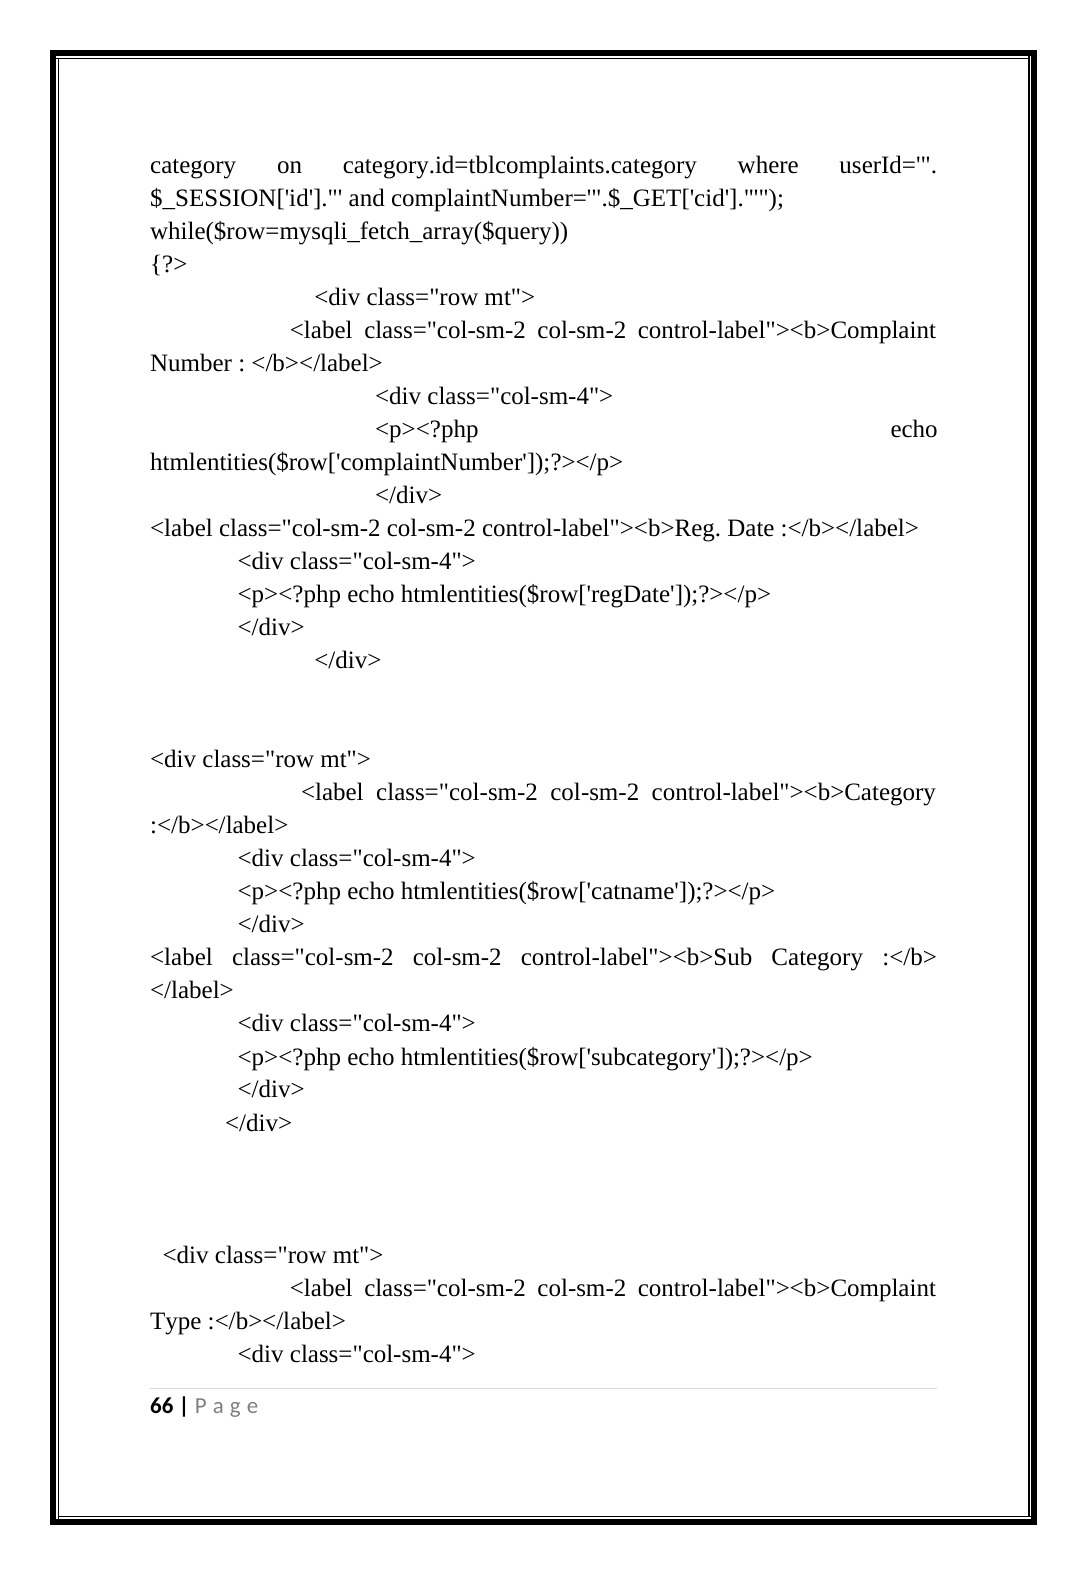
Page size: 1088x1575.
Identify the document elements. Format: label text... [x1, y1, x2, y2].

text <label class="col-sm-2 col-sm-2 control-label"><b>Complaint Type :</b></label> [150, 1273, 937, 1334]
text <div class="col-sm-4"> [150, 546, 937, 575]
text <label class="col-sm-2 col-sm-2 control-label"><b>Reg. Date :</b></label> [150, 513, 937, 542]
text <p><?php echo htmlentities($row['subcategory']);?></p> [150, 1042, 937, 1070]
text </div> [150, 645, 937, 674]
text <p><?php echo htmlentities($row['regDate']);?></p> [150, 579, 937, 608]
text <div class="row mt"> [150, 1240, 937, 1268]
text </div> [150, 480, 937, 509]
text <div class="col-sm-4"> [150, 1008, 937, 1037]
text <label class="col-sm-2 col-sm-2 control-label"><b>Complaint Number : </b></label> [150, 315, 937, 377]
text <label class="col-sm-2 col-sm-2 control-label"><b>Sub Category :</b> </label> [150, 942, 937, 1004]
text </div> [150, 1108, 937, 1136]
text </div> [150, 612, 937, 641]
text </div> [150, 1074, 937, 1103]
text <div class="row mt"> [150, 282, 937, 311]
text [150, 150, 937, 212]
text <div class="col-sm-4"> [150, 381, 937, 410]
text <div class="col-sm-4"> [150, 843, 937, 872]
text <label class="col-sm-2 col-sm-2 control-label"><b>Category :</b></label> [150, 777, 937, 839]
text <div class="row mt"> [150, 744, 937, 773]
text <p><?php echo htmlentities($row['catname']);?></p> [150, 876, 937, 905]
text while($row=mysqli_fetch_array($query)) [150, 216, 937, 245]
text {?> [150, 249, 937, 278]
text <div class="col-sm-4"> [150, 1339, 937, 1367]
text <p><?php echo htmlentities($row['complaintNumber']);?></p> [150, 414, 937, 476]
text </div> [150, 909, 937, 938]
